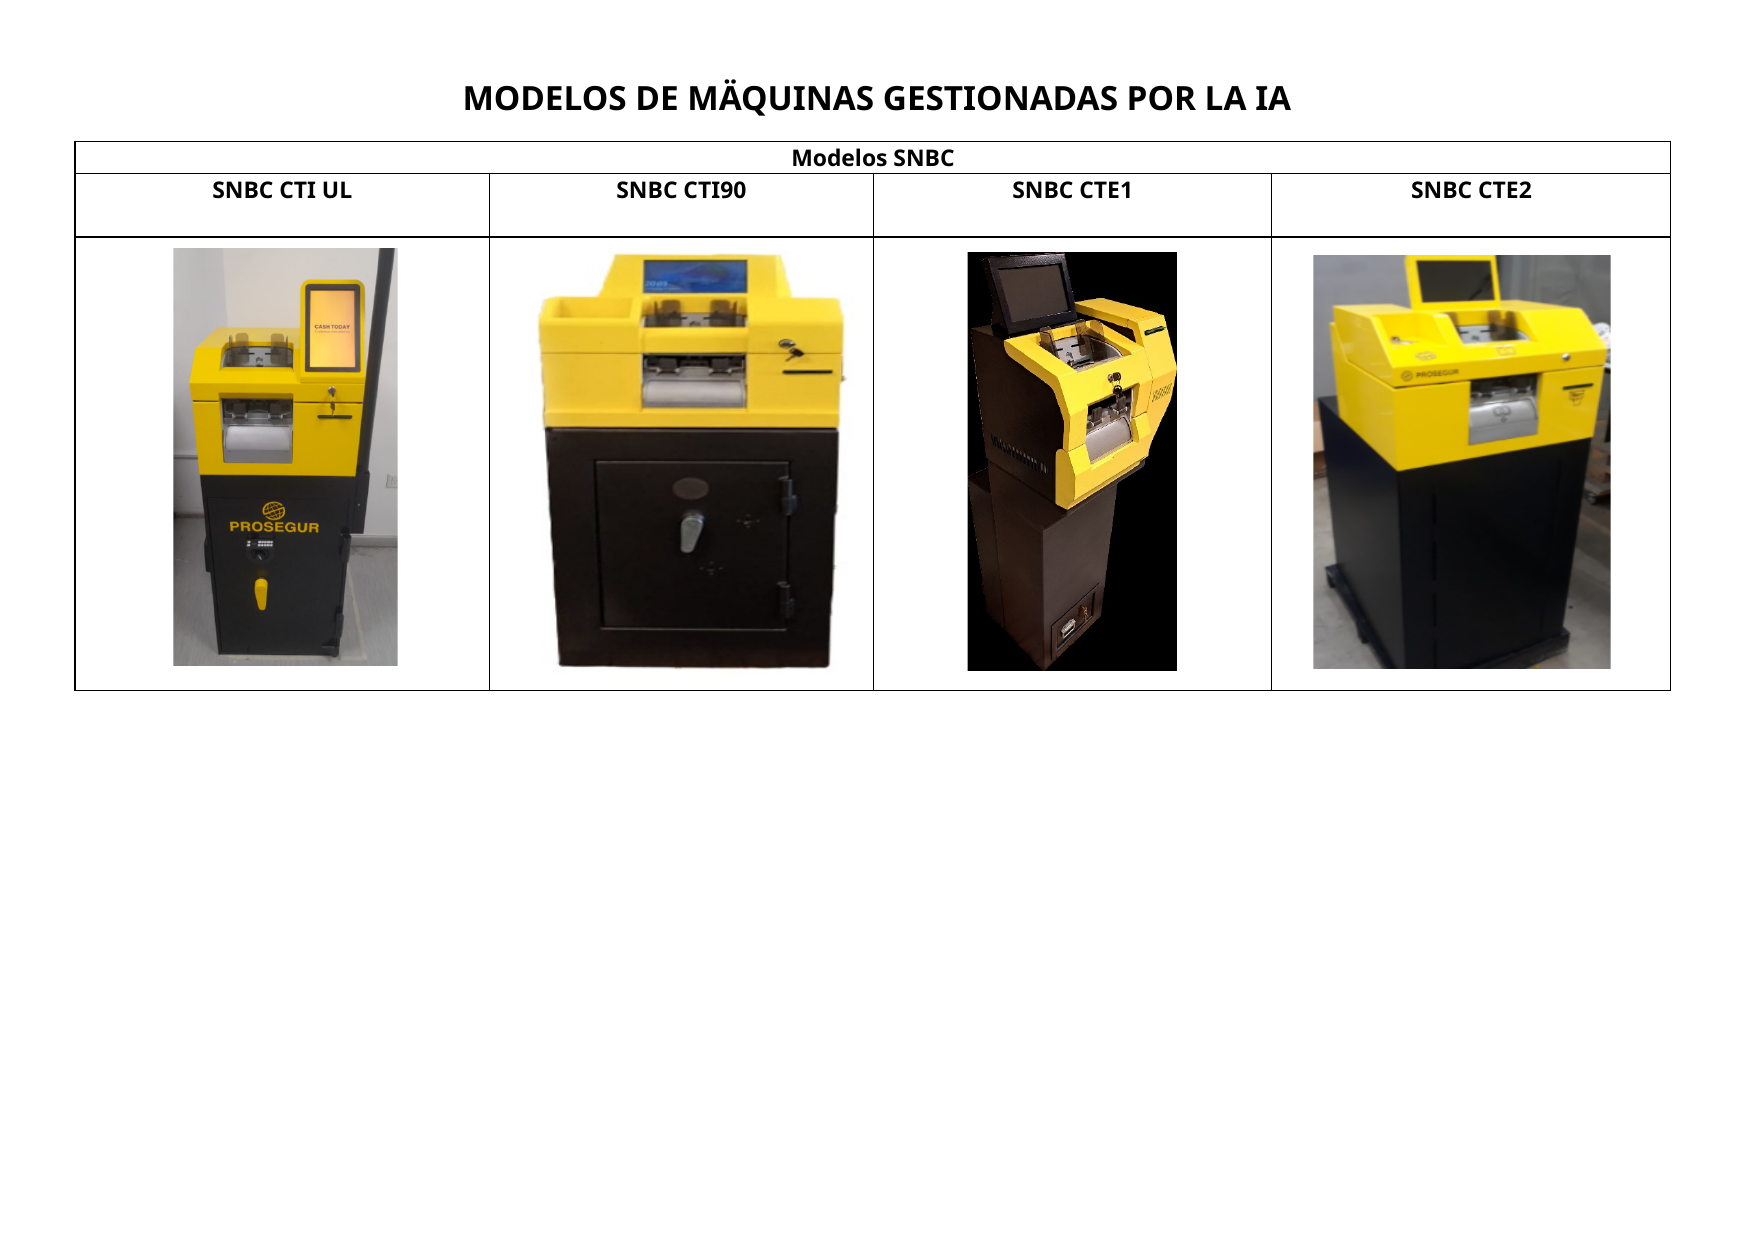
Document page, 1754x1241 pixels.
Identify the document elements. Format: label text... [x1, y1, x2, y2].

table_cell [1272, 238, 1670, 690]
picture [1313, 255, 1611, 669]
table_cell SNBC CTE1 [874, 174, 1271, 236]
table_cell [874, 238, 1271, 690]
text MODELOS DE MÄQUINAS GESTIONADAS POR LA IA [75, 75, 1679, 120]
table_cell SNBC CTI90 [490, 174, 873, 236]
table_cell SNBC CTE2 [1272, 174, 1670, 236]
picture [172, 248, 398, 664]
table_header Modelos SNBC [76, 142, 1670, 173]
table_cell SNBC CTI UL [76, 174, 489, 236]
table_cell [76, 238, 489, 690]
table_cell [490, 238, 873, 690]
